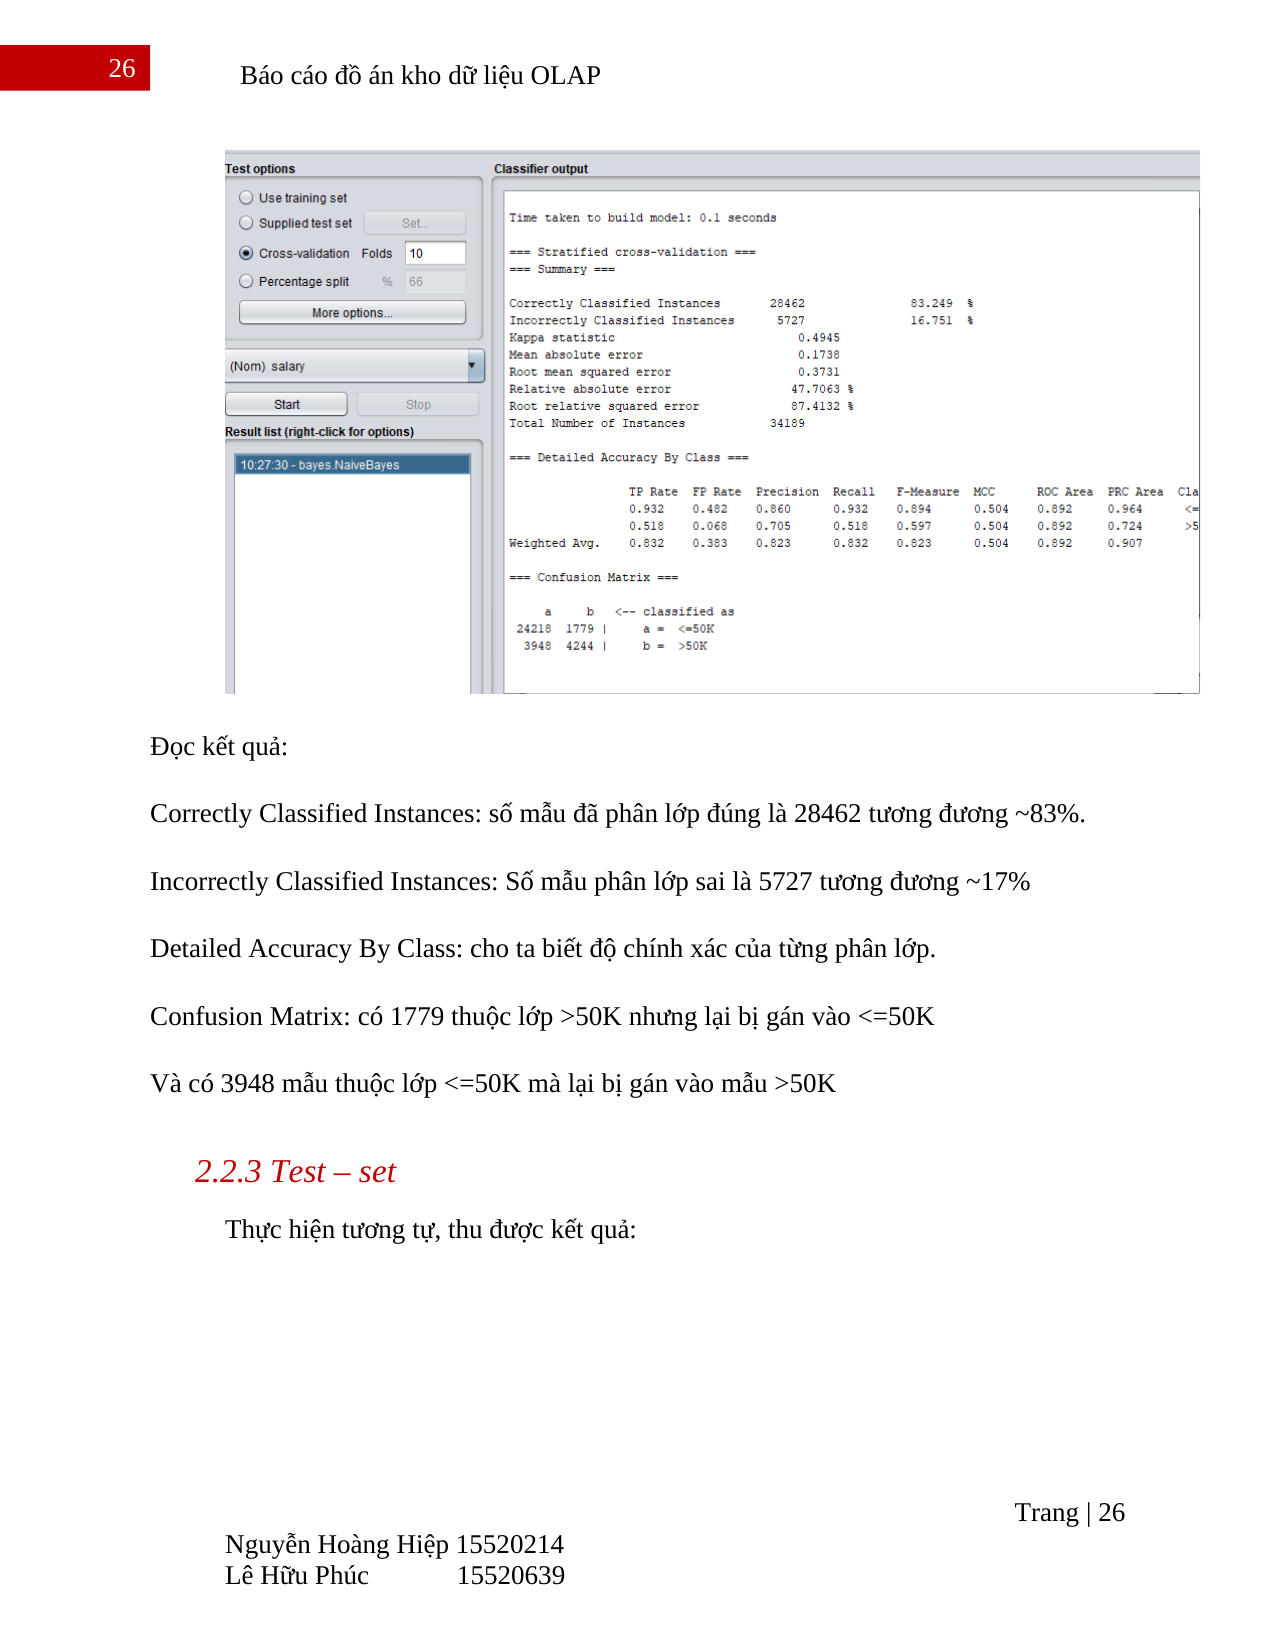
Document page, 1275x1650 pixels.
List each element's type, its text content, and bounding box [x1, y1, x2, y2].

text Thực hiện tương tự, thu được kết quả: [150, 1213, 1125, 1244]
text Confusion Matrix: có 1779 thuộc lớp >50K nhưng lại bị gán vào <=50K [150, 999, 1125, 1031]
picture [225, 150, 1200, 694]
text Detailed Accuracy By Class: cho ta biết độ chính xác của từng phân lớp. [150, 932, 1125, 963]
text Incorrectly Classified Instances: Số mẫu phân lớp sai là 5727 tương đương ~17% [150, 864, 1125, 896]
text Test – set [195, 1151, 1125, 1189]
text Correctly Classified Instances: số mẫu đã phân lớp đúng là 28462 tương đương ~83%. [150, 797, 1125, 828]
text Và có 3948 mẫu thuộc lớp <=50K mà lại bị gán vào mẫu >50K [150, 1067, 1125, 1098]
text Đọc kết quả: [150, 729, 1125, 761]
